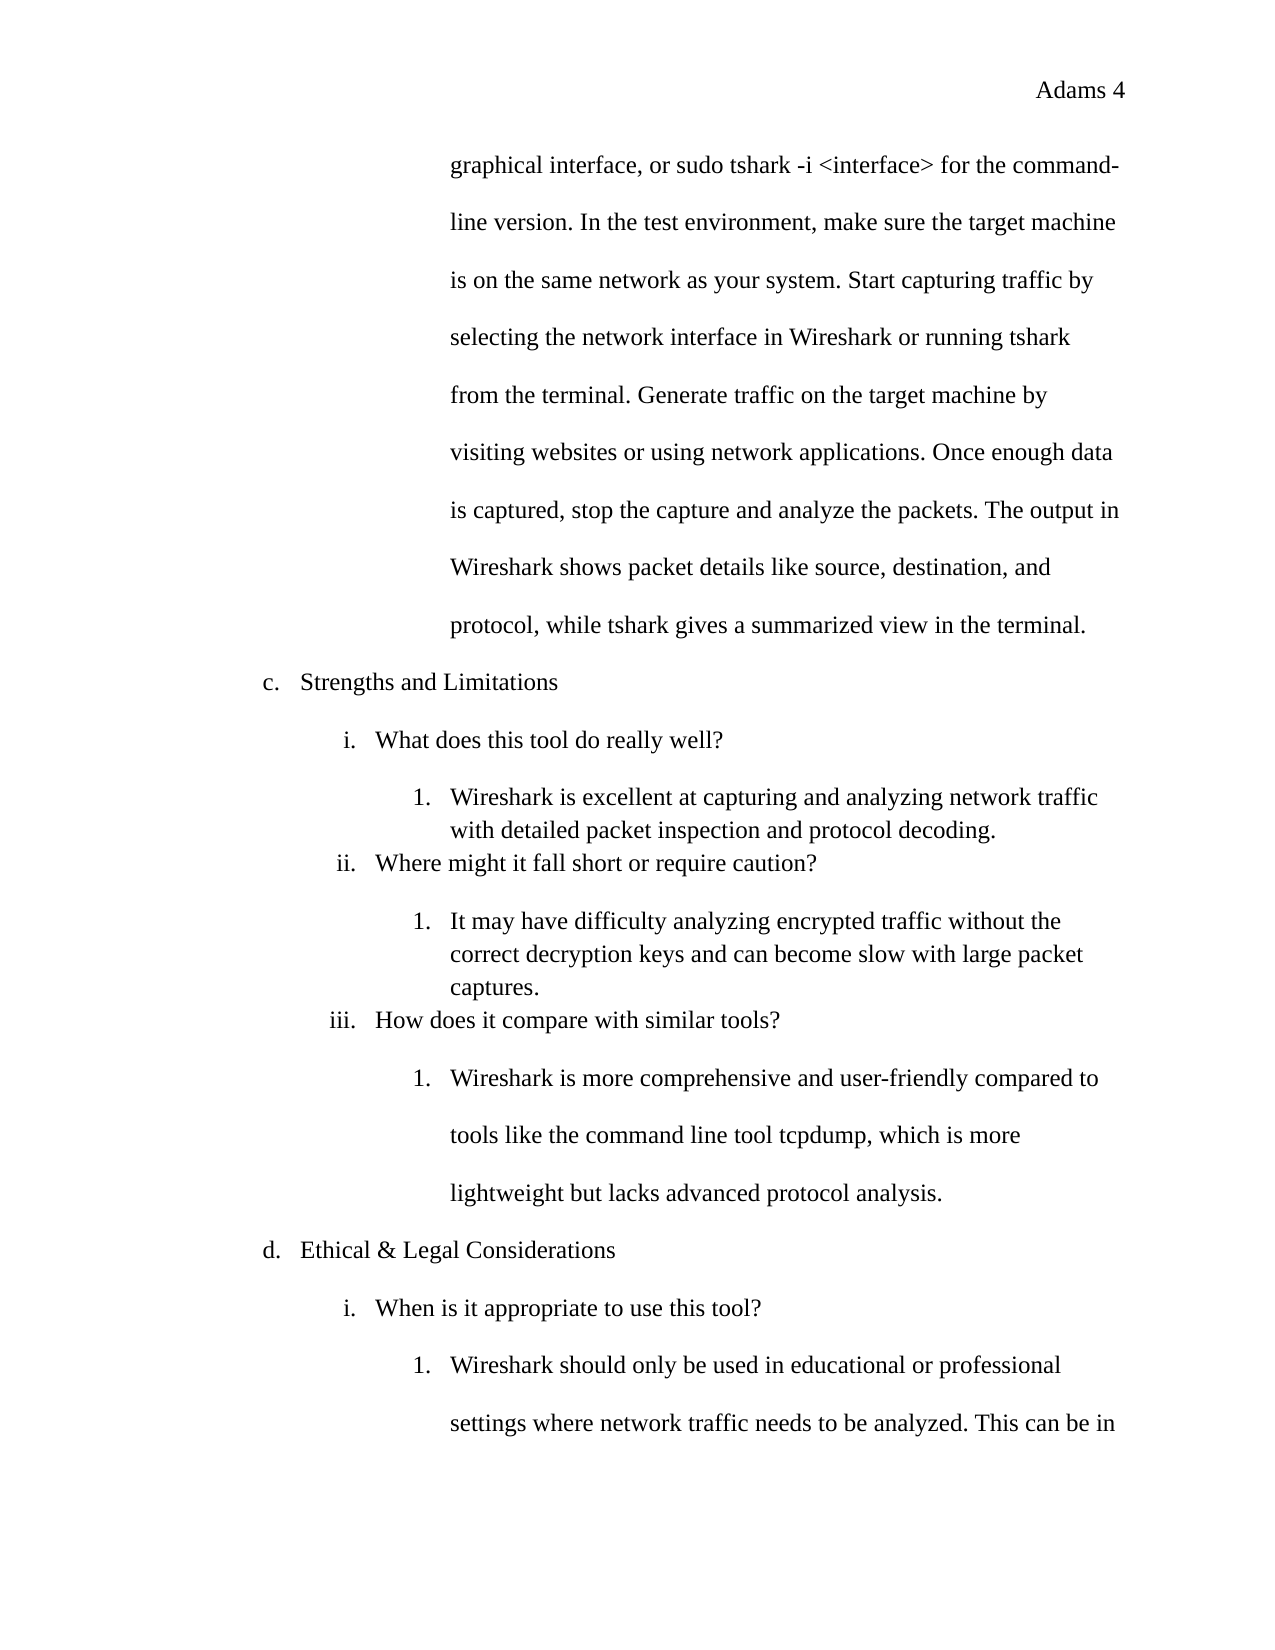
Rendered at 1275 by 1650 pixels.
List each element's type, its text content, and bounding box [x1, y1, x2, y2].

list When is it appropriate to use this tool? [356, 1293, 1125, 1321]
list It may have difficulty analyzing encrypted traffic without the correct decryption keys and can become slow with large packet captures. [412, 906, 1125, 1001]
list Wireshark is excellent at capturing and analyzing network traffic with detailed packet inspection and protocol decoding. [412, 782, 1125, 844]
list Wireshark is more comprehensive and user-friendly compared to tools like the command line tool tcpdump, which is more lightweight but lacks advanced protocol analysis. [412, 1063, 1125, 1206]
list Where might it fall short or require caution? [356, 848, 1125, 877]
list How does it compare with similar tools? [356, 1005, 1125, 1034]
list Ethical & Legal Considerations [262, 1235, 1125, 1264]
list Strengths and Limitations [262, 667, 1125, 696]
list What does this tool do really well? [356, 725, 1125, 754]
